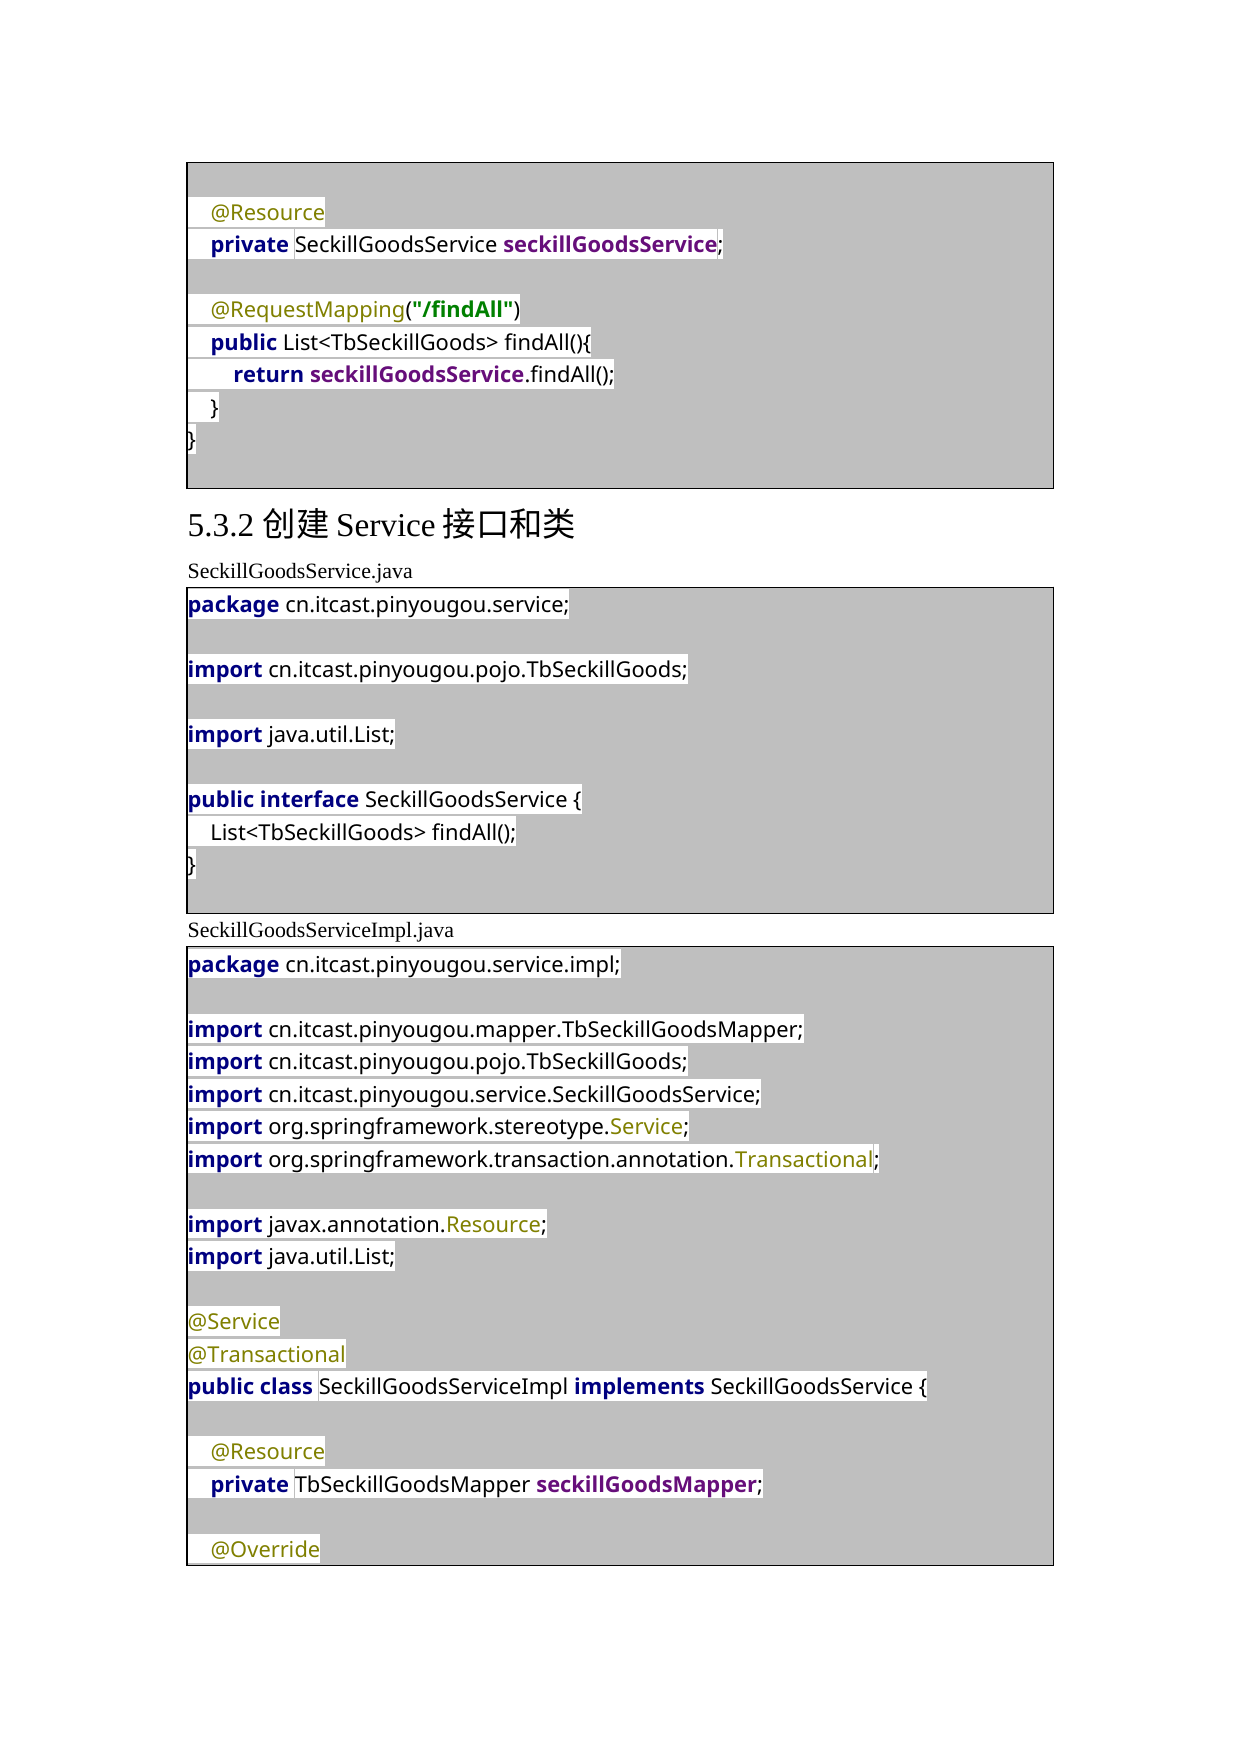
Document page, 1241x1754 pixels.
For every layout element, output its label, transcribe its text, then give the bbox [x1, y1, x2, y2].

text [188, 947, 1053, 1565]
text package cn.itcast.pinyougou.service; import cn.itcast.pinyougou.pojo.TbSeckillGoods; import java.util.List; public interface SeckillGoodsService { List<TbSeckillGoods> findAll(); } [188, 588, 1053, 879]
text SeckillGoodsServiceImpl.java [187, 914, 1053, 946]
subtitle 创建Service接口和类 [187, 489, 1053, 554]
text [188, 163, 1053, 454]
text SeckillGoodsService.java [187, 554, 1053, 587]
